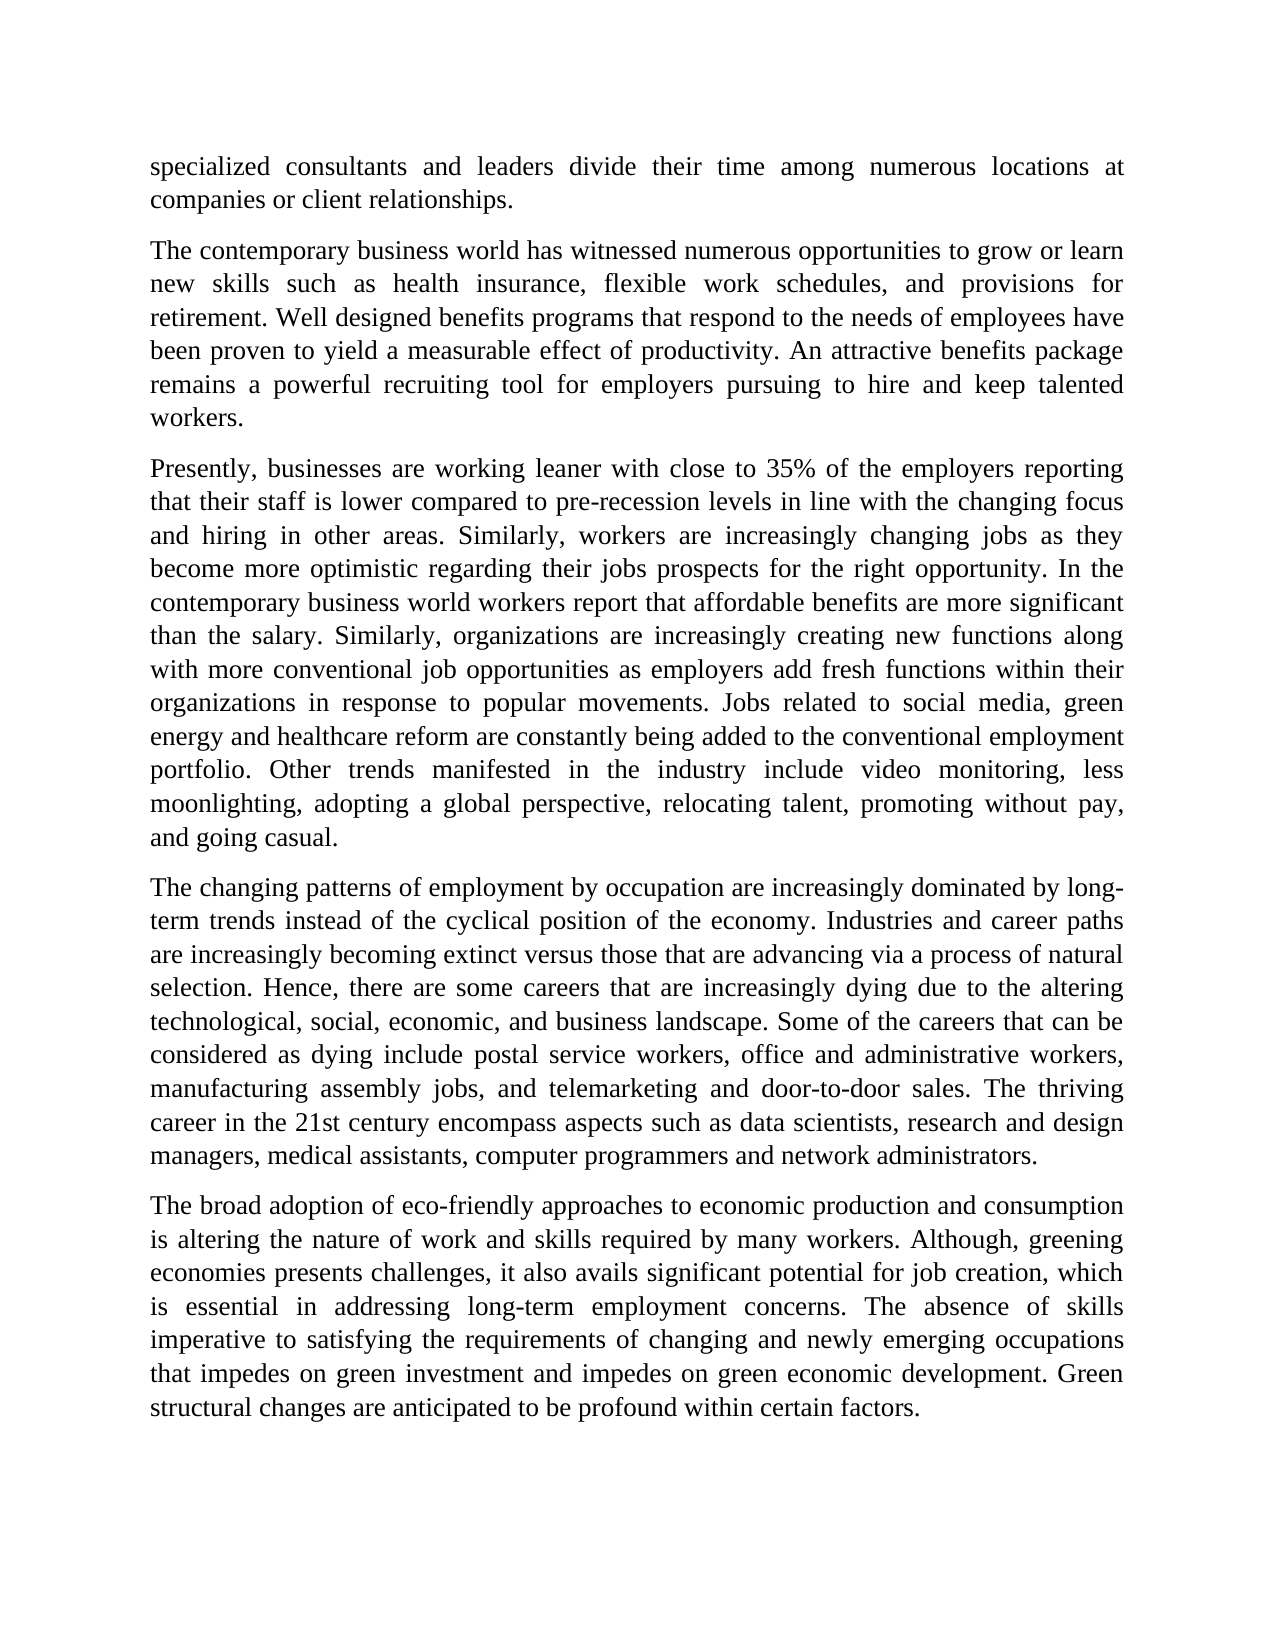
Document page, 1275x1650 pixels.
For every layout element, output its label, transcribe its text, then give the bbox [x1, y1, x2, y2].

text The broad adoption of eco-friendly approaches to economic production and consumption is altering the nature of work and skills required by many workers. Although, greening economies presents challenges, it also avails significant potential for job creation, which is essential in addressing long-term employment concerns. The absence of skills imperative to satisfying the requirements of changing and newly emerging occupations that impedes on green investment and impedes on green economic development. Green structural changes are anticipated to be profound within certain factors. [150, 1189, 1125, 1422]
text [150, 150, 1125, 215]
text The changing patterns of employment by occupation are increasingly dominated by long-term trends instead of the cyclical position of the economy. Industries and career paths are increasingly becoming extinct versus those that are advancing via a process of natural selection. Hence, there are some careers that are increasingly dying due to the altering technological, social, economic, and business landscape. Some of the careers that can be considered as dying include postal service workers, office and administrative workers, manufacturing assembly jobs, and telemarketing and door-to-door sales. The thriving career in the 21st century encompass aspects such as data scientists, research and design managers, medical assistants, computer programmers and network administrators. [150, 871, 1125, 1170]
text The contemporary business world has witnessed numerous opportunities to grow or learn new skills such as health insurance, flexible work schedules, and provisions for retirement. Well designed benefits programs that respond to the needs of employees have been proven to yield a measurable effect of productivity. An attractive benefits package remains a powerful recruiting tool for employers pursuing to hire and keep talented workers. [150, 234, 1125, 433]
text Presently, businesses are working leaner with close to 35% of the employers reporting that their staff is lower compared to pre-recession levels in line with the changing focus and hiring in other areas. Similarly, workers are increasingly changing jobs as they become more optimistic regarding their jobs prospects for the right opportunity. In the contemporary business world workers report that affordable benefits are more significant than the salary. Similarly, organizations are increasingly creating new functions along with more conventional job opportunities as employers add fresh functions within their organizations in response to popular movements. Jobs related to social media, green energy and healthcare reform are constantly being added to the conventional employment portfolio. Other trends manifested in the industry include video monitoring, less moonlighting, adopting a global perspective, relocating talent, promoting without pay, and going casual. [150, 452, 1125, 852]
